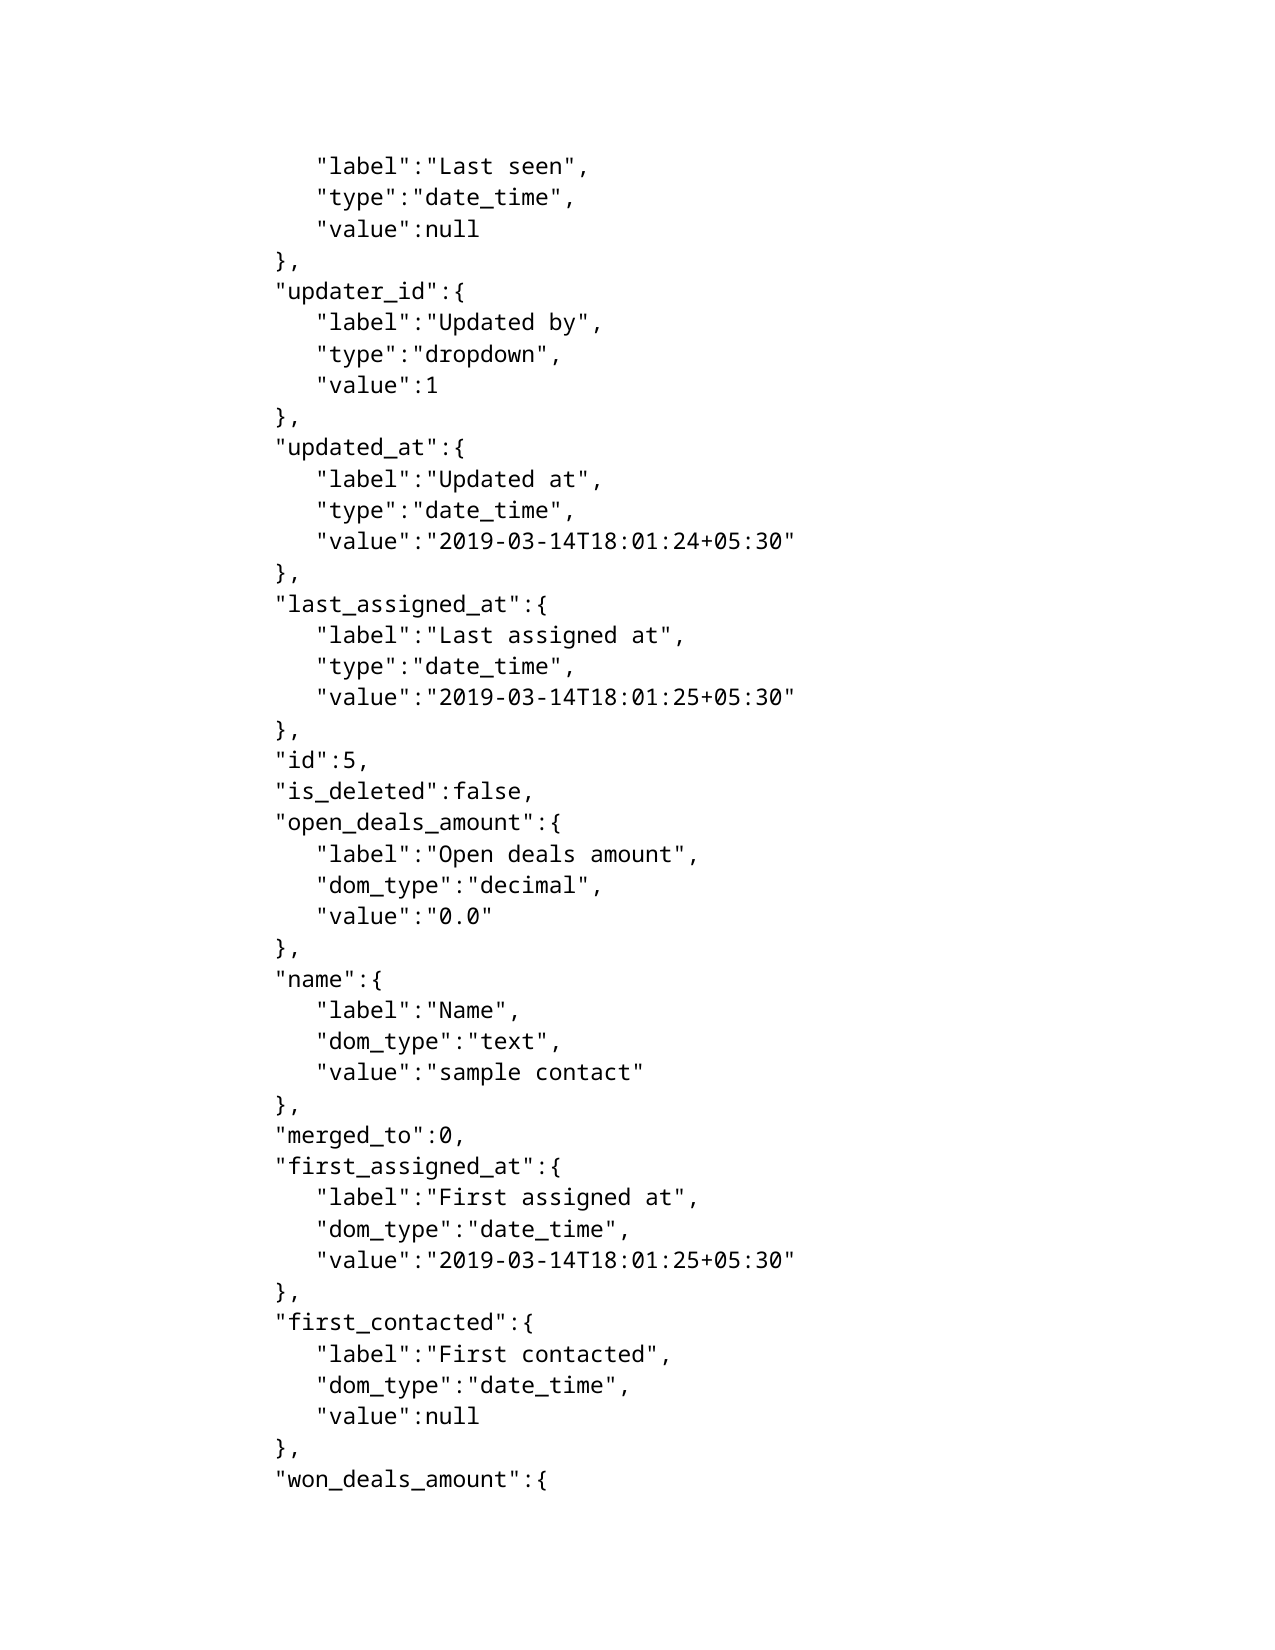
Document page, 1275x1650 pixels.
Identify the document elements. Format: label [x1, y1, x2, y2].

text [150, 150, 1125, 1494]
